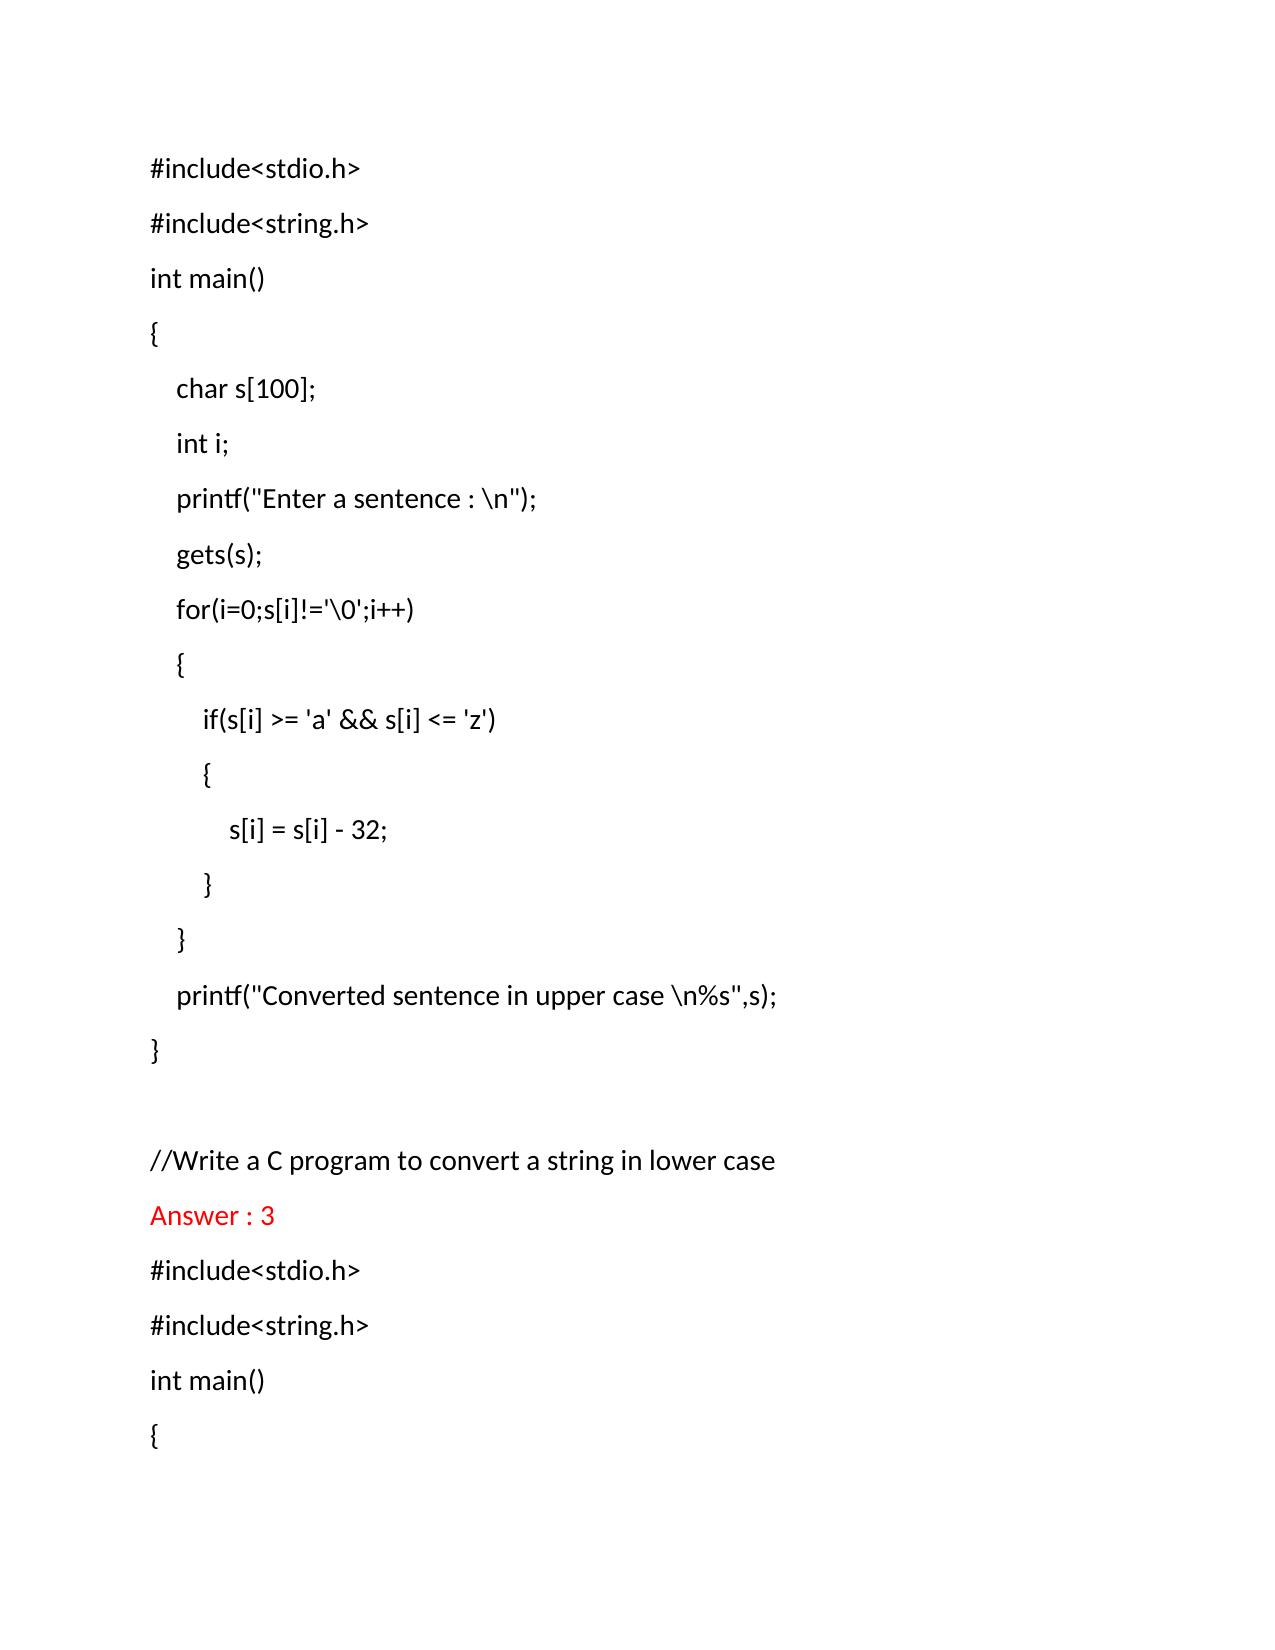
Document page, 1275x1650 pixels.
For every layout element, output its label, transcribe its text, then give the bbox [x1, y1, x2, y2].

text gets(s); [150, 536, 1125, 571]
text Answer : 3 [150, 1197, 1125, 1233]
text { [150, 756, 1125, 792]
text printf("Enter a sentence : \n"); [150, 481, 1125, 516]
text #include<string.h> [150, 205, 1125, 241]
text { [150, 315, 1125, 351]
text } [150, 1032, 1125, 1067]
text { [150, 646, 1125, 682]
text char s[100]; [150, 370, 1125, 406]
text int main() [150, 1362, 1125, 1398]
text //Write a C program to convert a string in lower case [150, 1142, 1125, 1177]
text int i; [150, 426, 1125, 461]
text #include<stdio.h> [150, 150, 1125, 186]
text } [150, 921, 1125, 957]
text printf("Converted sentence in upper case \n%s",s); [150, 977, 1125, 1012]
text for(i=0;s[i]!='\0';i++) [150, 591, 1125, 626]
text { [150, 1417, 1125, 1453]
text #include<stdio.h> [150, 1252, 1125, 1288]
text int main() [150, 260, 1125, 296]
text } [150, 866, 1125, 902]
text if(s[i] >= 'a' && s[i] <= 'z') [150, 701, 1125, 737]
text #include<string.h> [150, 1307, 1125, 1343]
text s[i] = s[i] - 32; [150, 811, 1125, 847]
